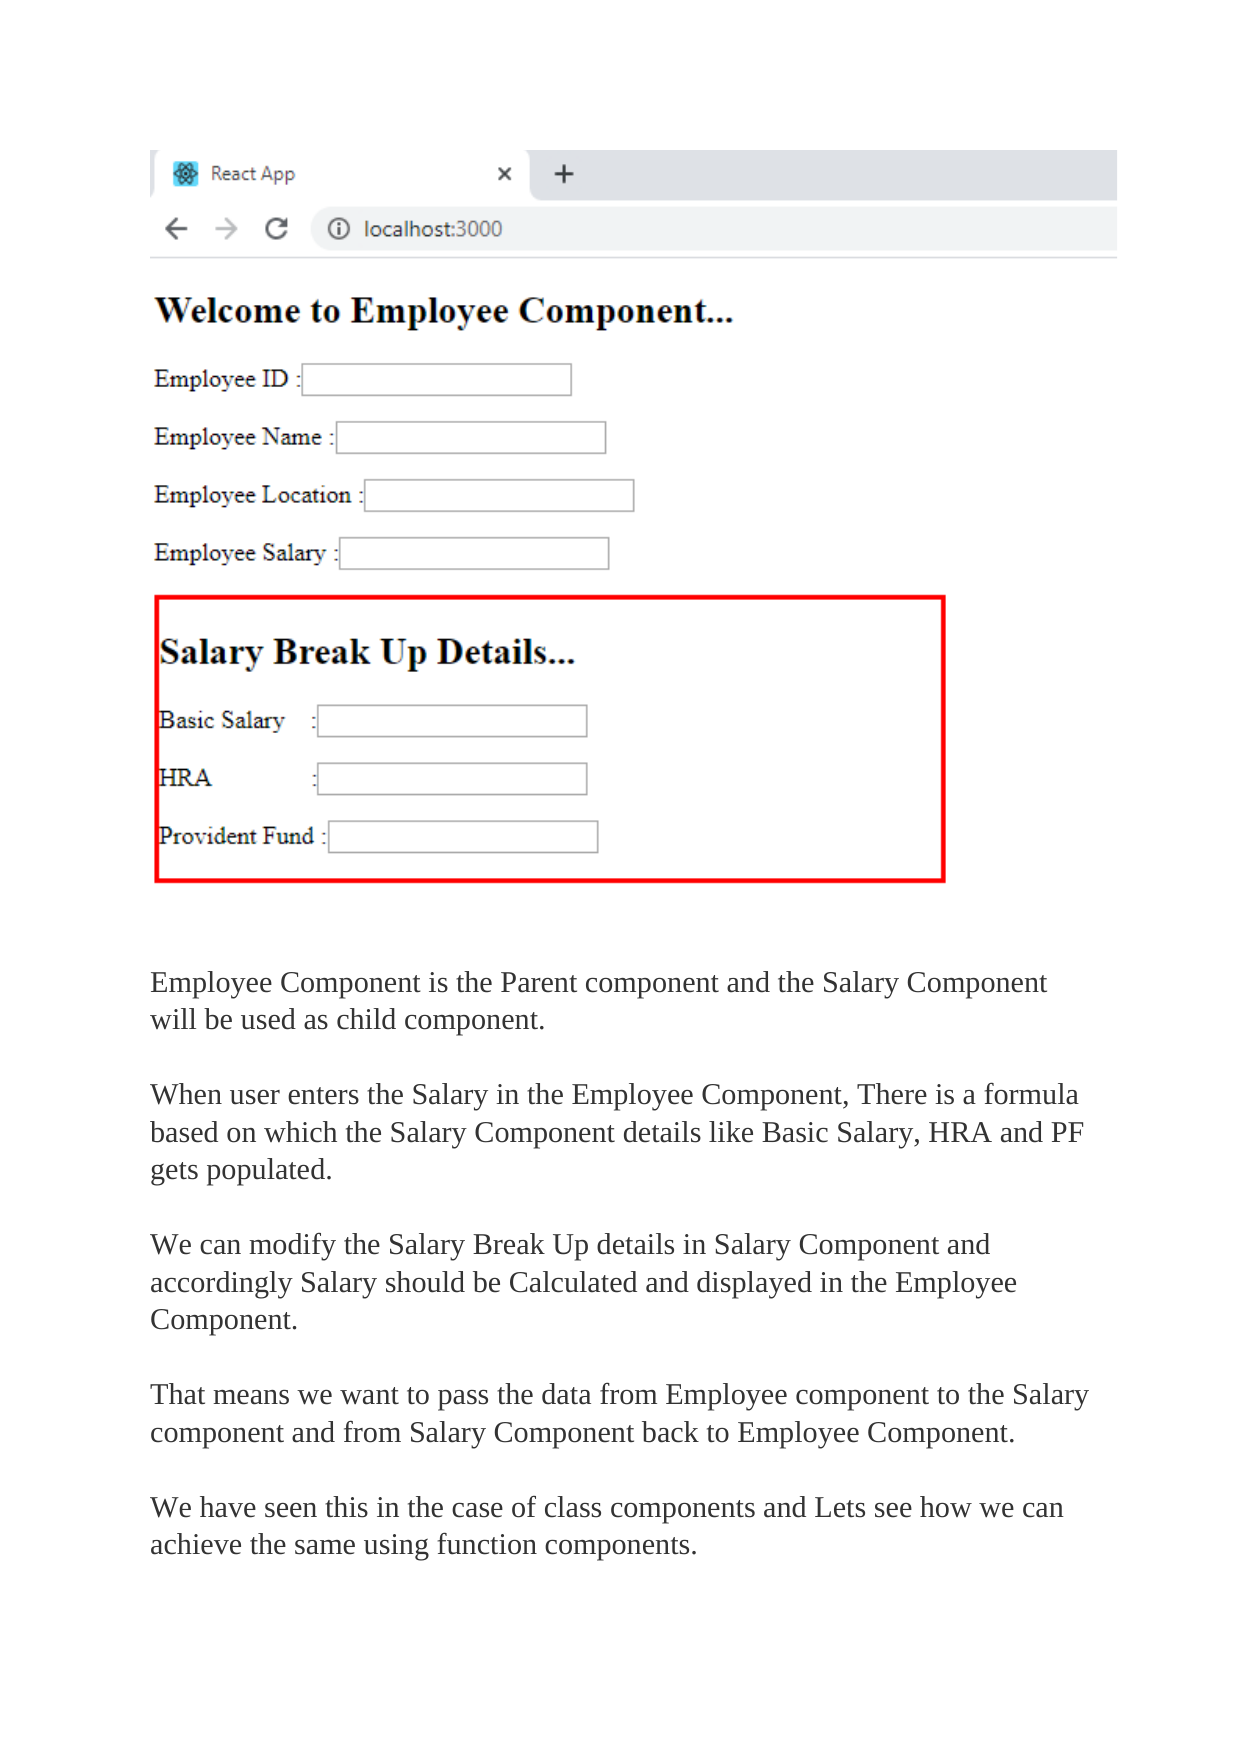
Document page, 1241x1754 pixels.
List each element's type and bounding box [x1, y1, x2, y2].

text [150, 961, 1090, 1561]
picture [150, 150, 1118, 924]
